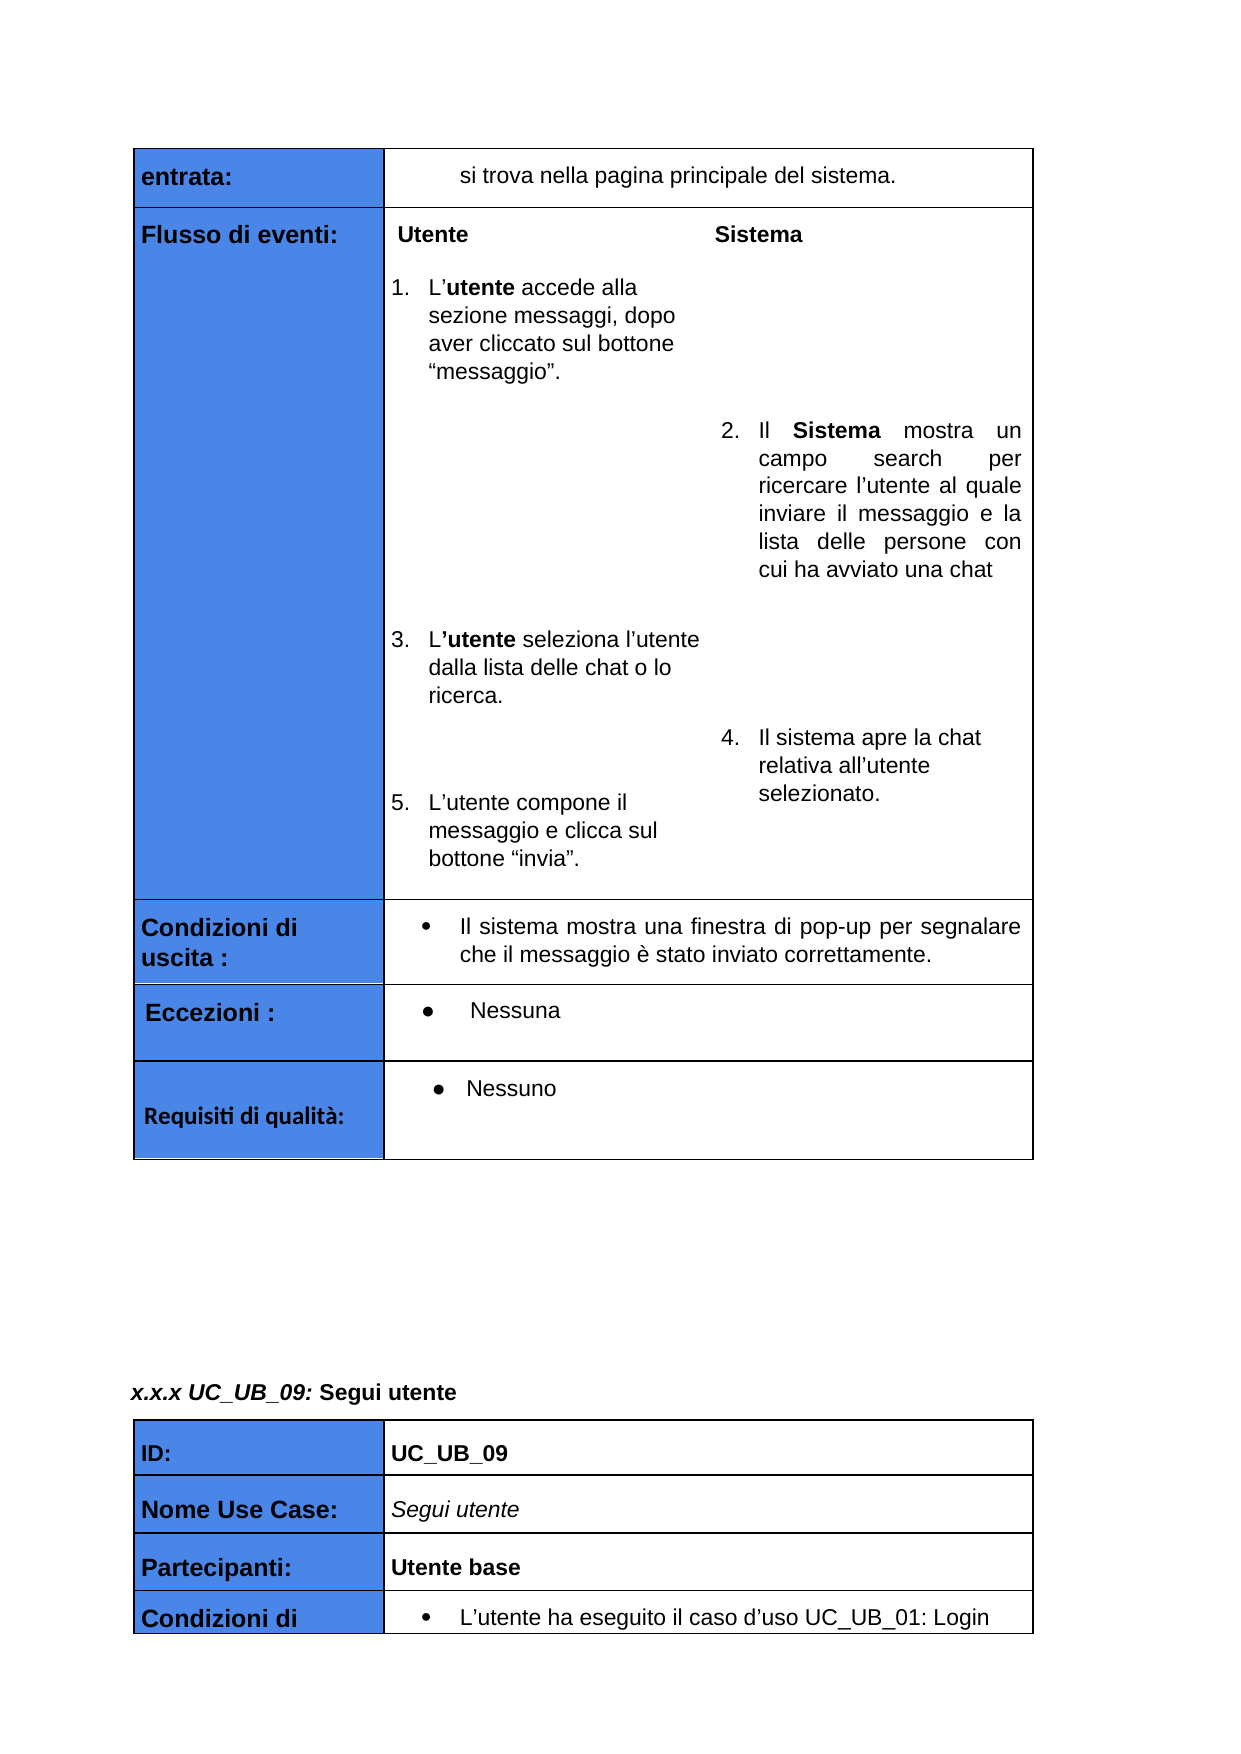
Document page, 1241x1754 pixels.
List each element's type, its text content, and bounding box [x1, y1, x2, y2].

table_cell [135, 1591, 383, 1633]
table_cell Il sistema mostra una finestra di pop-up per segnalare che il messaggio è stato inviato correttamente. [385, 900, 1032, 983]
table_cell ​Utente L’utente accede alla sezione messaggi, dopo aver cliccato sul bottone “messaggio”. L’utente seleziona l’utente dalla lista delle chat o lo ricerca. L’utente compone il messaggio e clicca sul bottone “invia”. [385, 208, 714, 899]
table_cell Segui utente [385, 1476, 1032, 1532]
table_header ID: [135, 1421, 383, 1474]
table_cell ● Nessuno [385, 1062, 1032, 1158]
table_cell Nome Use Case: [135, 1476, 383, 1532]
table_cell Condizioni di uscita : [135, 900, 383, 983]
table_cell Requisiti di qualità: [135, 1062, 383, 1158]
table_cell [385, 1591, 1032, 1633]
table_cell ● [385, 985, 469, 1060]
table_cell Partecipanti: [135, 1534, 383, 1590]
subtitle x.x.x UC_UB_09: Segui utente [131, 1379, 1010, 1405]
table_header UC_UB_09 [385, 1421, 1032, 1474]
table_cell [135, 149, 383, 206]
table_cell Eccezioni : [135, 985, 383, 1060]
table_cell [385, 149, 1032, 206]
table_cell Utente base [385, 1534, 1032, 1590]
table_cell Flusso di eventi: [135, 208, 383, 899]
table_cell Nessuna [469, 985, 1032, 1060]
table_cell Sistema Il Sistema mostra un campo search per ricercare l’utente al quale inviare il messaggio e la lista delle persone con cui ha avviato una chat Il sistema apre la chat relativa all’utente selezionato. [714, 208, 1032, 899]
